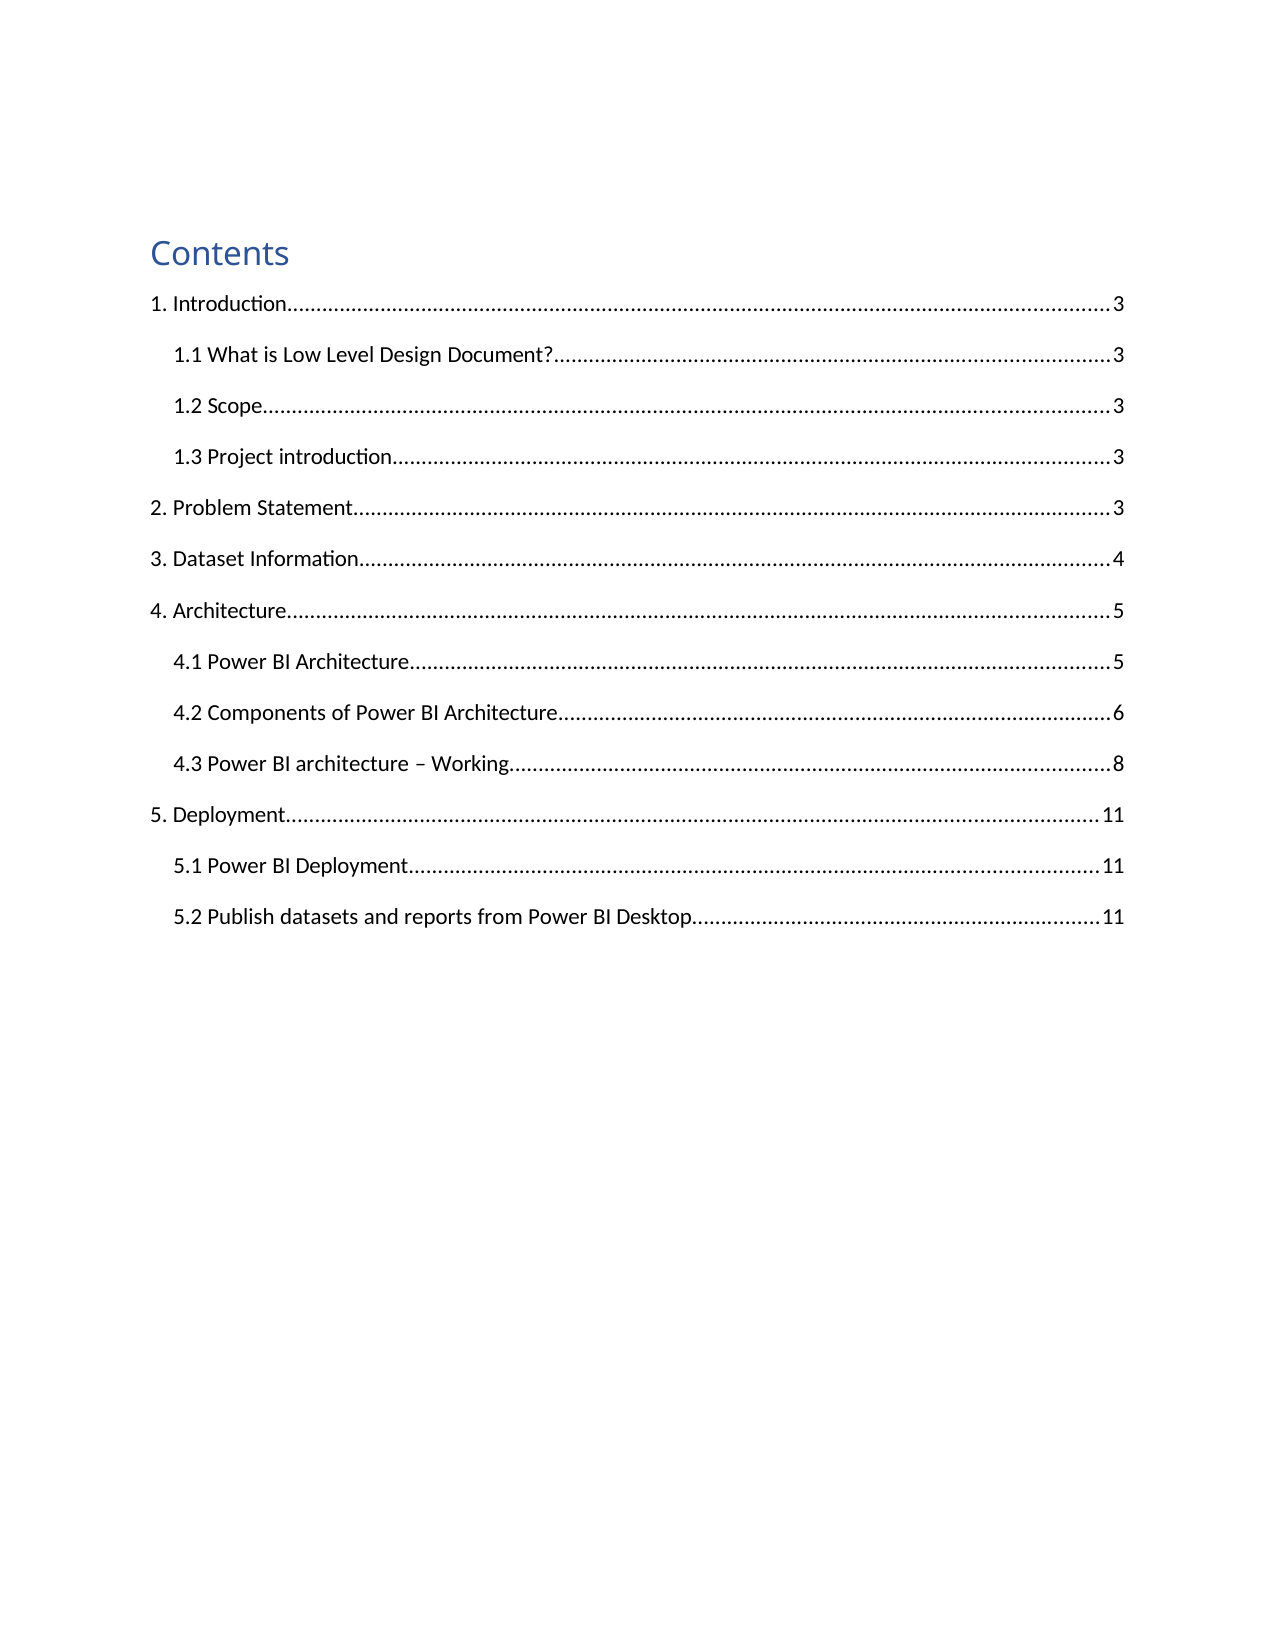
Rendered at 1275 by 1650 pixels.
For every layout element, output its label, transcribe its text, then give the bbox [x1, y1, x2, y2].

text Contents [150, 230, 1137, 275]
